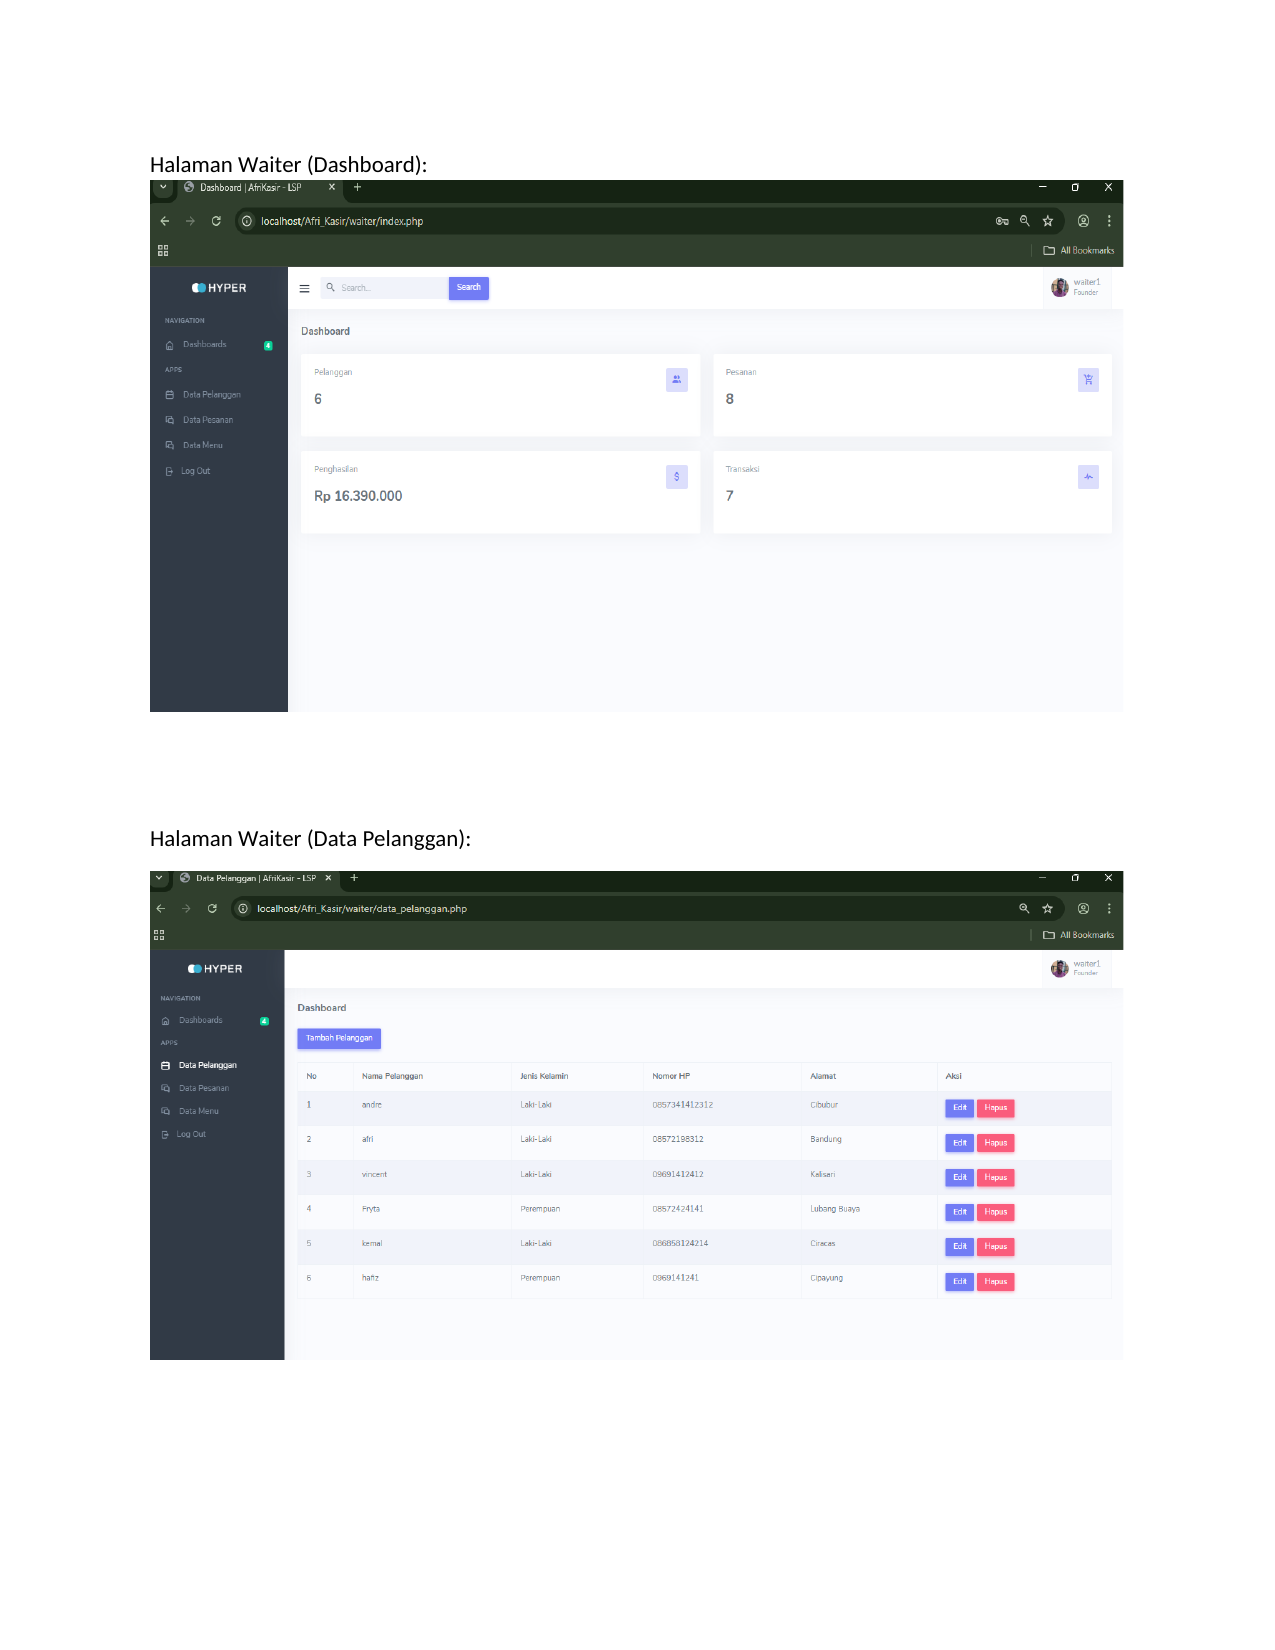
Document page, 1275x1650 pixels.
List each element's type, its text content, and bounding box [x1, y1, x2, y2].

picture [150, 871, 1124, 1360]
picture [150, 180, 1124, 712]
text Halaman Waiter (Data Pelanggan): [150, 824, 1125, 852]
